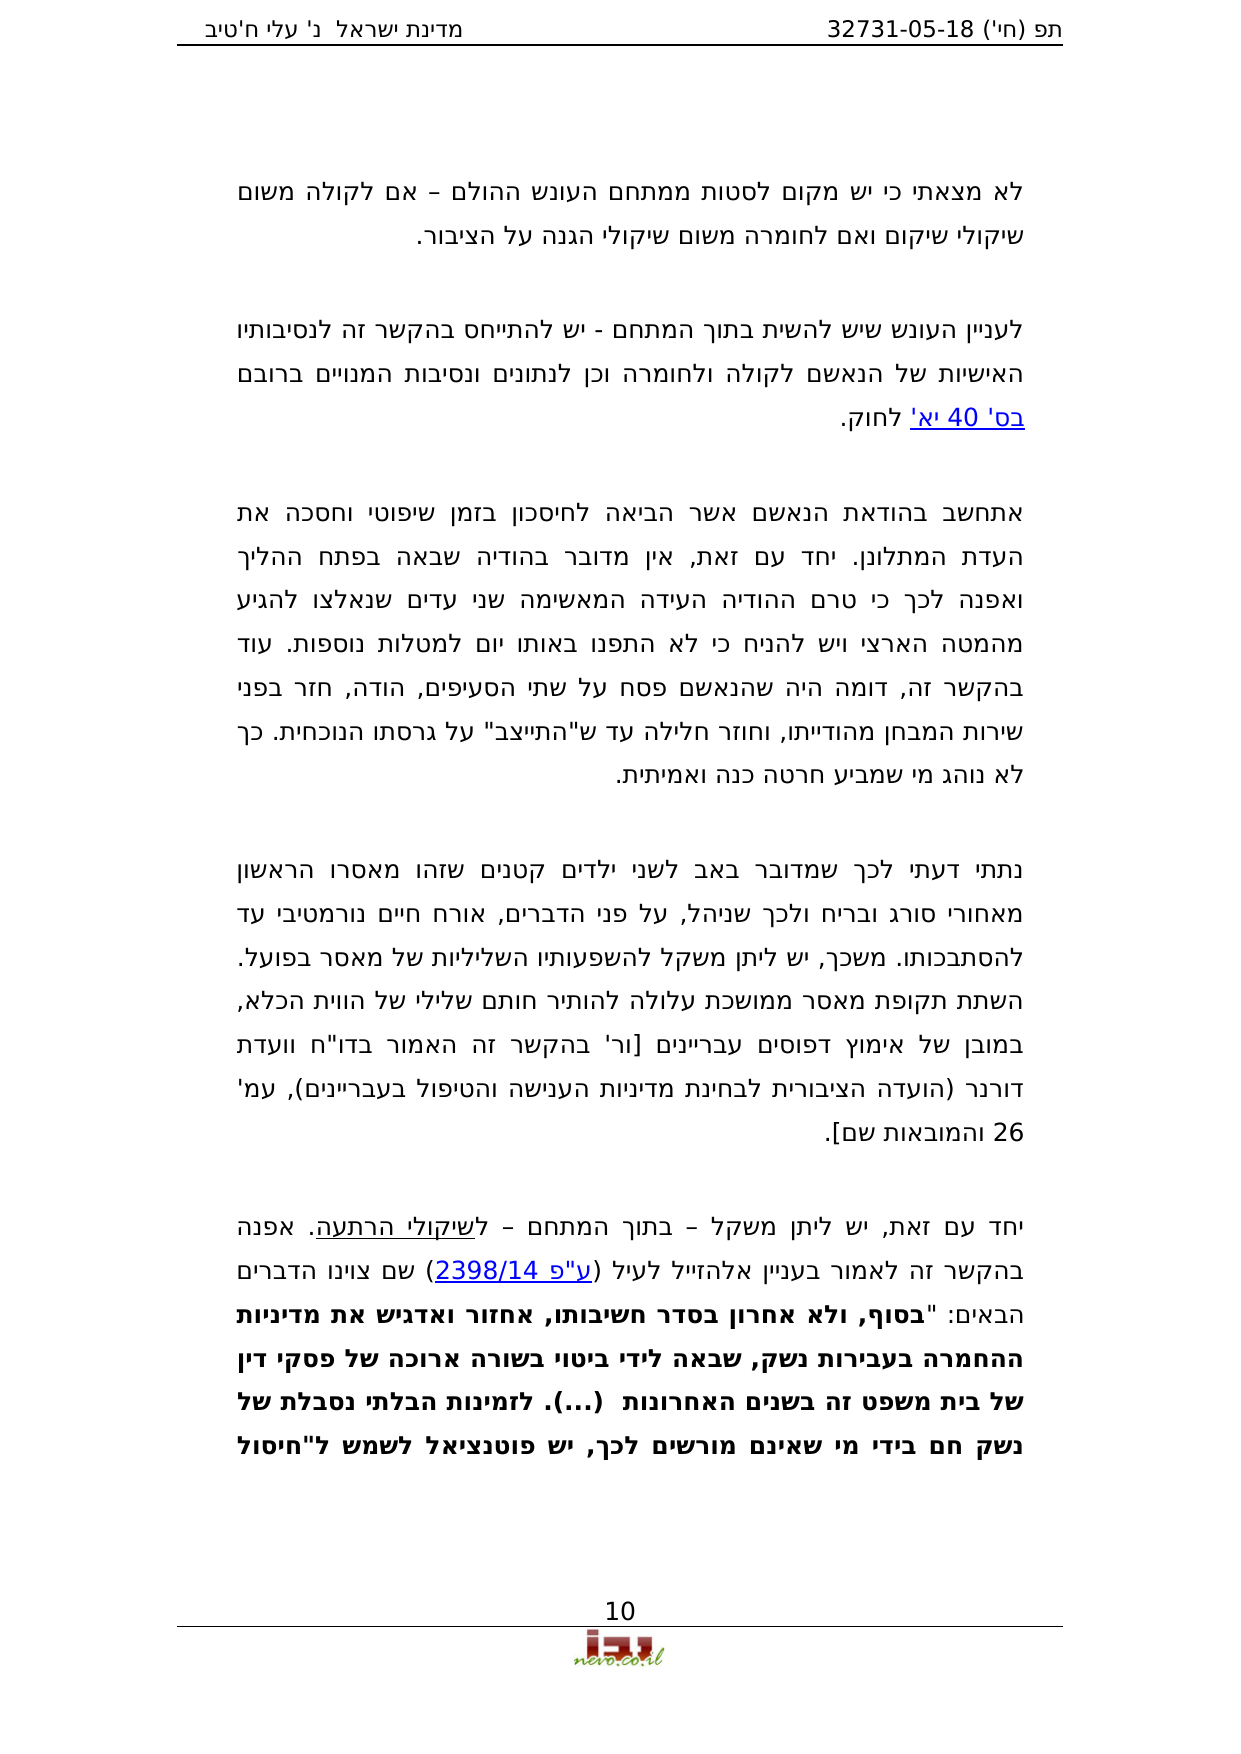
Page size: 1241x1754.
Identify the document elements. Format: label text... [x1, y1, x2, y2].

picture [574, 1629, 666, 1667]
text אתחשב בהודאת הנאשם אשר הביאה לחיסכון בזמן שיפוטי וחסכה את העדת המתלונן. יחד עם זאת, אין מדובר בהודיה שבאה בפתח ההליך ואפנה לכך כי טרם ההודיה העידה המאשימה שני עדים שנאלצו להגיע מהמטה הארצי ויש להניח כי לא התפנו באותו יום למטלות נוספות. עוד בהקשר זה, דומה היה שהנאשם פסח על שתי הסעיפים, הודה, חזר בפני שירות המבחן מהודייתו, וחוזר חלילה עד ש"התייצב" על גרסתו הנוכחית. כך לא נוהג מי שמביע חרטה כנה ואמיתית. [236, 498, 1025, 790]
text לעניין העונש שיש להשית בתוך המתחם - יש להתייחס בהקשר זה לנסיבותיו האישיות של הנאשם לקולה ולחומרה וכן לנתונים ונסיבות המנויים ברובם בס' 40 יא' לחוק. [236, 316, 1025, 432]
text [236, 1213, 1025, 1461]
text לא מצאתי כי יש מקום לסטות ממתחם העונש ההולם – אם לקולה משום שיקולי שיקום ואם לחומרה משום שיקולי הגנה על הציבור. [236, 177, 1025, 250]
text נתתי דעתי לכך שמדובר באב לשני ילדים קטנים שזהו מאסרו הראשון מאחורי סורג ובריח ולכך שניהל, על פני הדברים, אורח חיים נורמטיבי עד להסתבכותו. משכך, יש ליתן משקל להשפעותיו השליליות של מאסר בפועל. השתת תקופת מאסר ממושכת עלולה להותיר חותם שלילי של הווית הכלא, במובן של אימוץ דפוסים עבריינים [ור' בהקשר זה האמור בדו"ח וועדת דורנר (הועדה הציבורית לבחינת מדיניות הענישה והטיפול בעבריינים), עמ' 26 והמובאות שם]. [236, 855, 1025, 1147]
